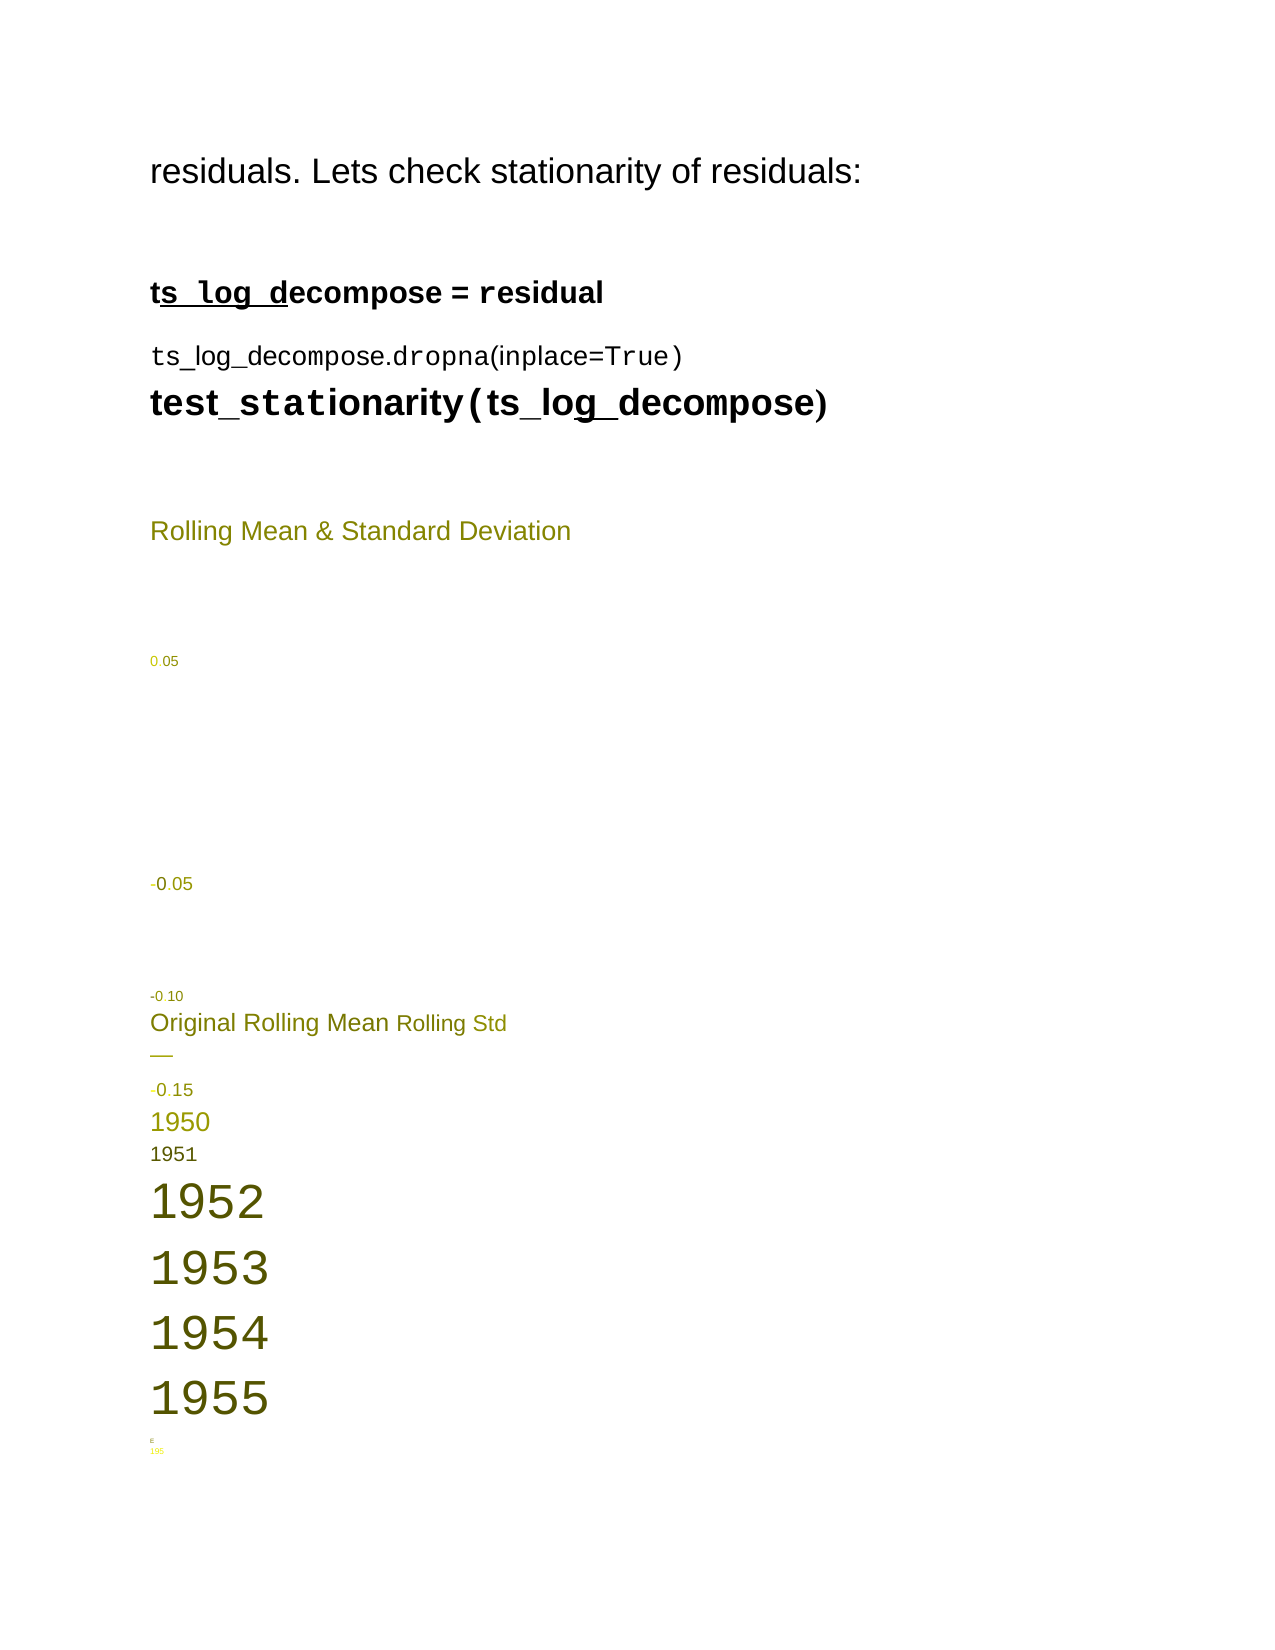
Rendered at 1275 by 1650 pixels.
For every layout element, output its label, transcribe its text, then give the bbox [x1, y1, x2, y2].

text -0.05 [150, 873, 1125, 894]
text Original Rolling Mean Rolling Std [150, 1008, 1125, 1037]
text 1955 [150, 1373, 1125, 1429]
text 0.05 [150, 653, 1125, 670]
text -0.10 [150, 988, 1125, 1005]
text ts_log_decompose.dropna(inplace=True) test_stationarity(ts_log_decompose) [150, 340, 1125, 427]
text Rolling Mean & Standard Deviation [150, 515, 1125, 546]
text 1950 [150, 1106, 1125, 1137]
text ts_log_decompose = residual [150, 274, 1125, 313]
text 1954 [150, 1308, 1125, 1364]
text 1952 [150, 1171, 1125, 1233]
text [150, 150, 1125, 191]
text — [150, 1041, 1125, 1067]
text 1953 [150, 1243, 1125, 1299]
text -0.15 [150, 1079, 1125, 1102]
text 1951 [150, 1142, 1125, 1168]
